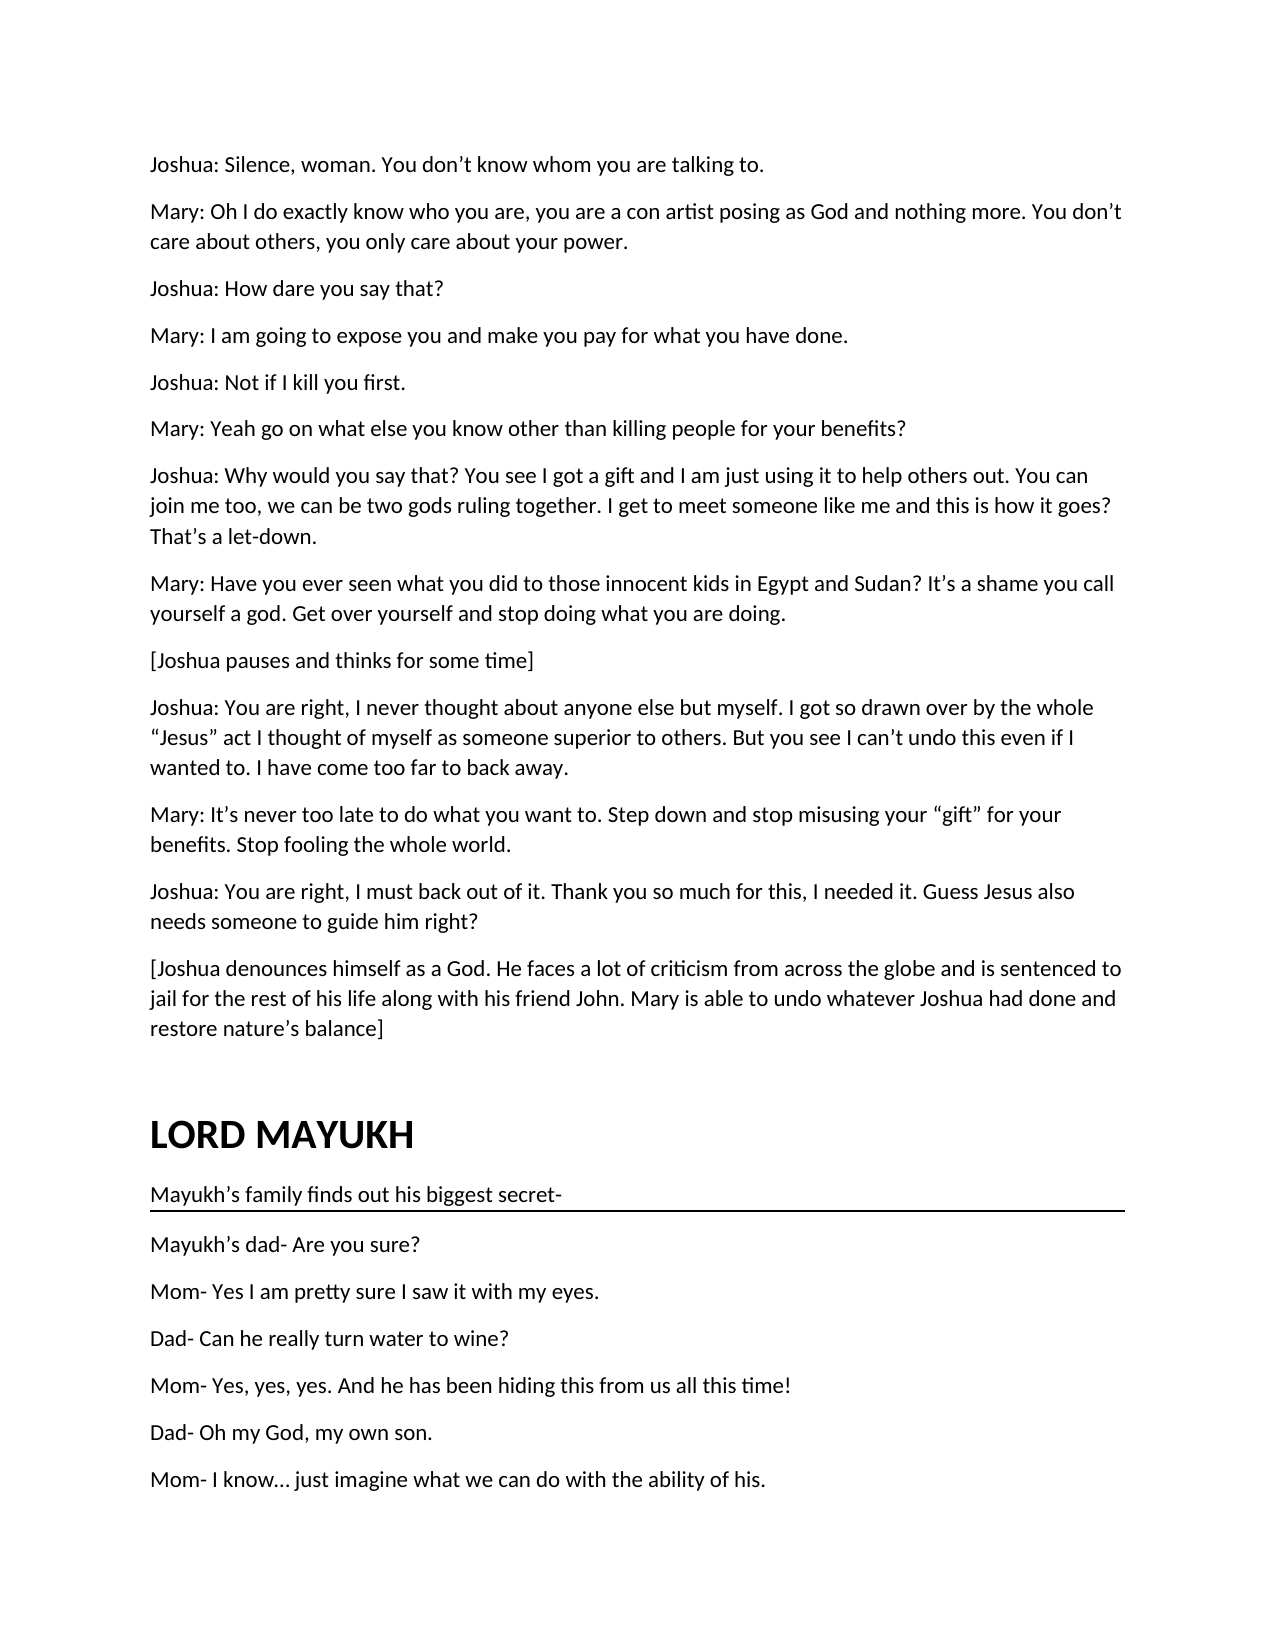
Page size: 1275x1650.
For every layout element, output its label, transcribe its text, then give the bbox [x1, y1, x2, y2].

text Joshua: Not if I kill you first. [150, 368, 1125, 396]
text Mom- I know… just imagine what we can do with the ability of his. [150, 1465, 1125, 1493]
text Dad- Can he really turn water to wine? [150, 1324, 1125, 1352]
text [Joshua denounces himself as a God. He faces a lot of criticism from across the globe and is sentenced to jail for the rest of his life along with his friend John. Mary is able to undo whatever Joshua had done and restore nature’s balance] [150, 954, 1125, 1043]
text Mary: I am going to expose you and make you pay for what you have done. [150, 321, 1125, 349]
text Joshua: Silence, woman. You don’t know whom you are talking to. [150, 150, 1125, 178]
text LORD MAYUKH [150, 1108, 1125, 1159]
text Dad- Oh my God, my own son. [150, 1418, 1125, 1446]
text Mary: It’s never too late to do what you want to. Step down and stop misusing your “gift” for your benefits. Stop fooling the whole world. [150, 800, 1125, 858]
text Mayukh’s family finds out his biggest secret- [150, 1180, 1125, 1210]
text Mary: Have you ever seen what you did to those innocent kids in Egypt and Sudan? It’s a shame you call yourself a god. Get over yourself and stop doing what you are doing. [150, 569, 1125, 627]
text Mom- Yes, yes, yes. And he has been hiding this from us all this time! [150, 1371, 1125, 1399]
text Joshua: Why would you say that? You see I got a gift and I am just using it to help others out. You can join me too, we can be two gods ruling together. I get to meet someone like me and this is how it goes? That’s a let-down. [150, 461, 1125, 550]
text Joshua: You are right, I must back out of it. Thank you so much for this, I needed it. Guess Jesus also needs someone to guide him right? [150, 877, 1125, 935]
text Mayukh’s dad- Are you sure? [150, 1230, 1125, 1258]
text Mary: Yeah go on what else you know other than killing people for your benefits? [150, 414, 1125, 443]
text Joshua: How dare you say that? [150, 274, 1125, 302]
text Mom- Yes I am pretty sure I saw it with my eyes. [150, 1277, 1125, 1305]
text Mary: Oh I do exactly know who you are, you are a con artist posing as God and nothing more. You don’t care about others, you only care about your power. [150, 197, 1125, 255]
text [Joshua pauses and thinks for some time] [150, 646, 1125, 674]
text Joshua: You are right, I never thought about anyone else but myself. I got so drawn over by the whole “Jesus” act I thought of myself as someone superior to others. But you see I can’t undo this even if I wanted to. I have come too far to back away. [150, 693, 1125, 781]
